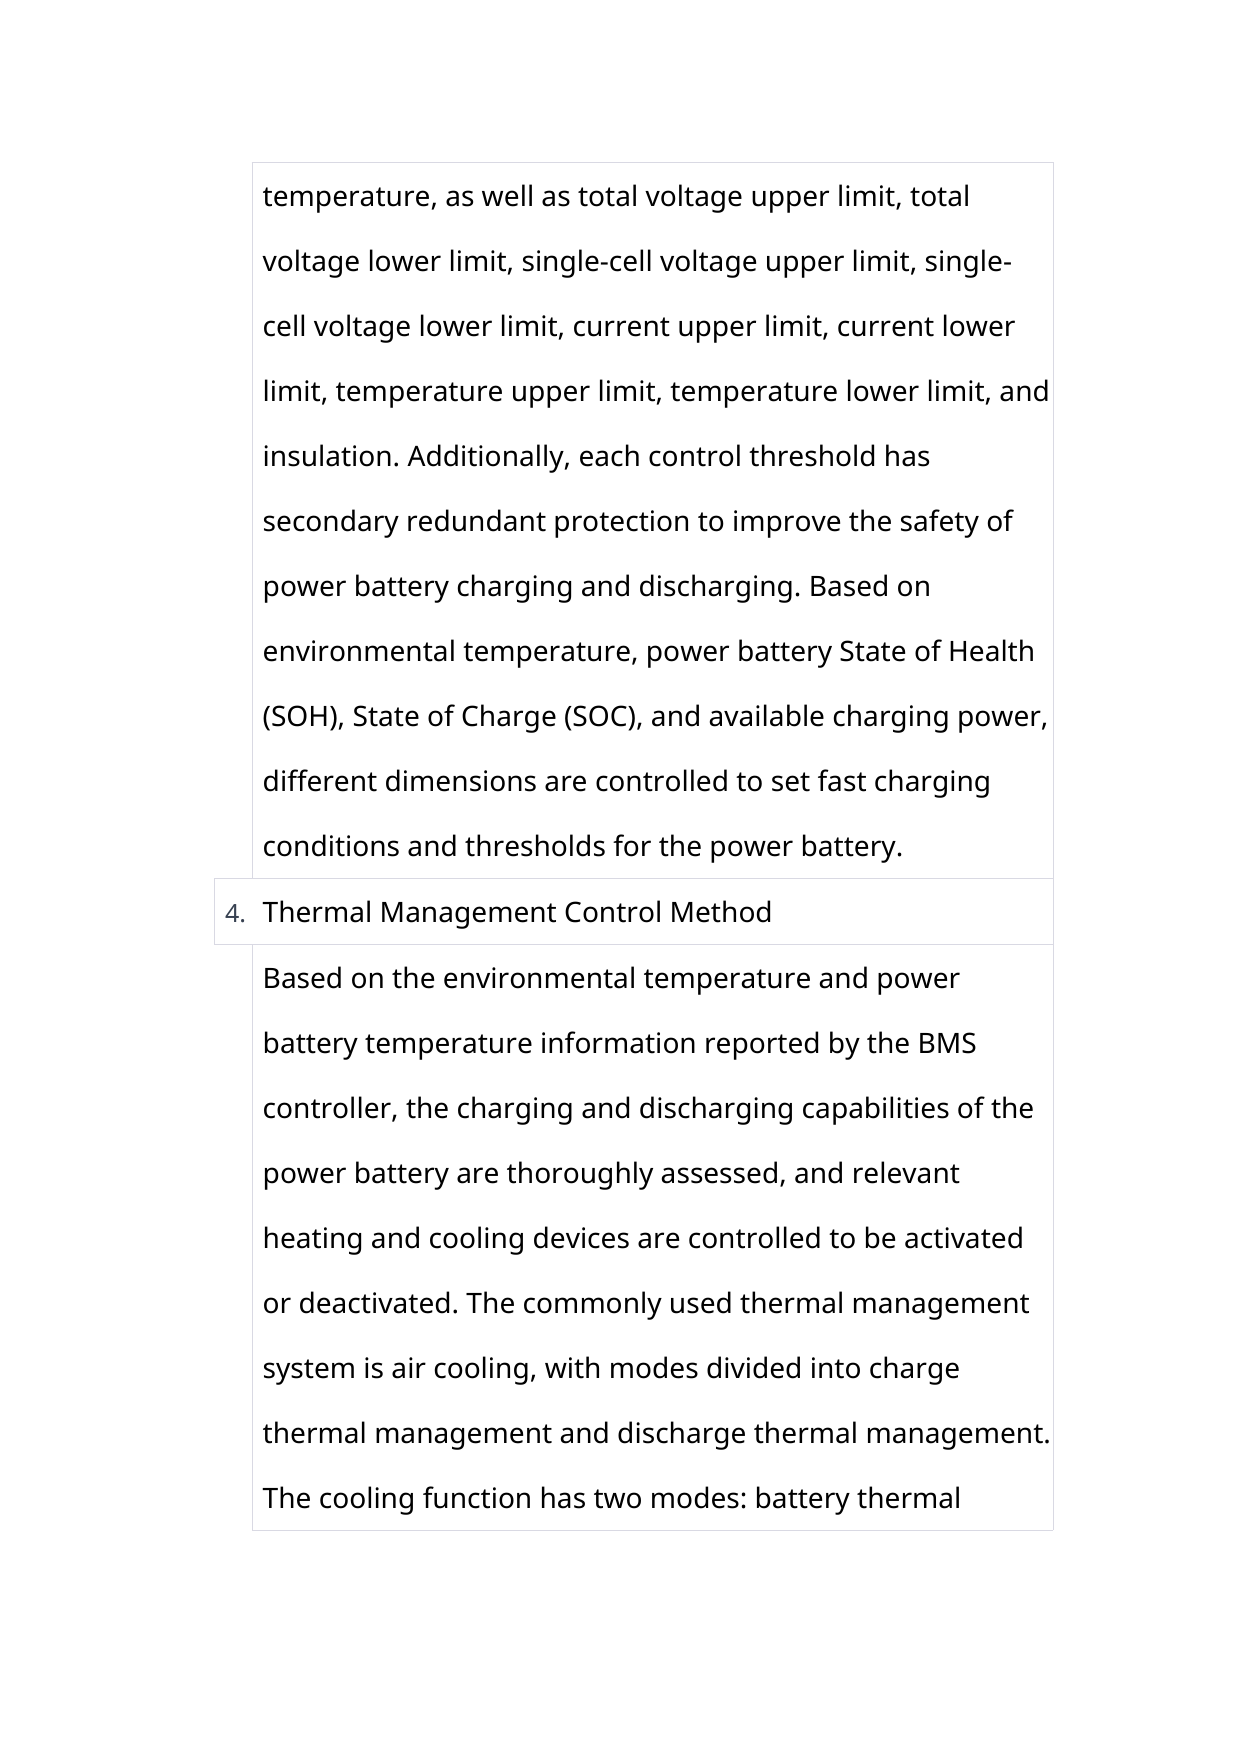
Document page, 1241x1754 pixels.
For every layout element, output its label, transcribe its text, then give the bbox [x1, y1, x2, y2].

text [253, 945, 1053, 1530]
list Thermal Management Control Method [215, 879, 1053, 944]
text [253, 163, 1053, 878]
